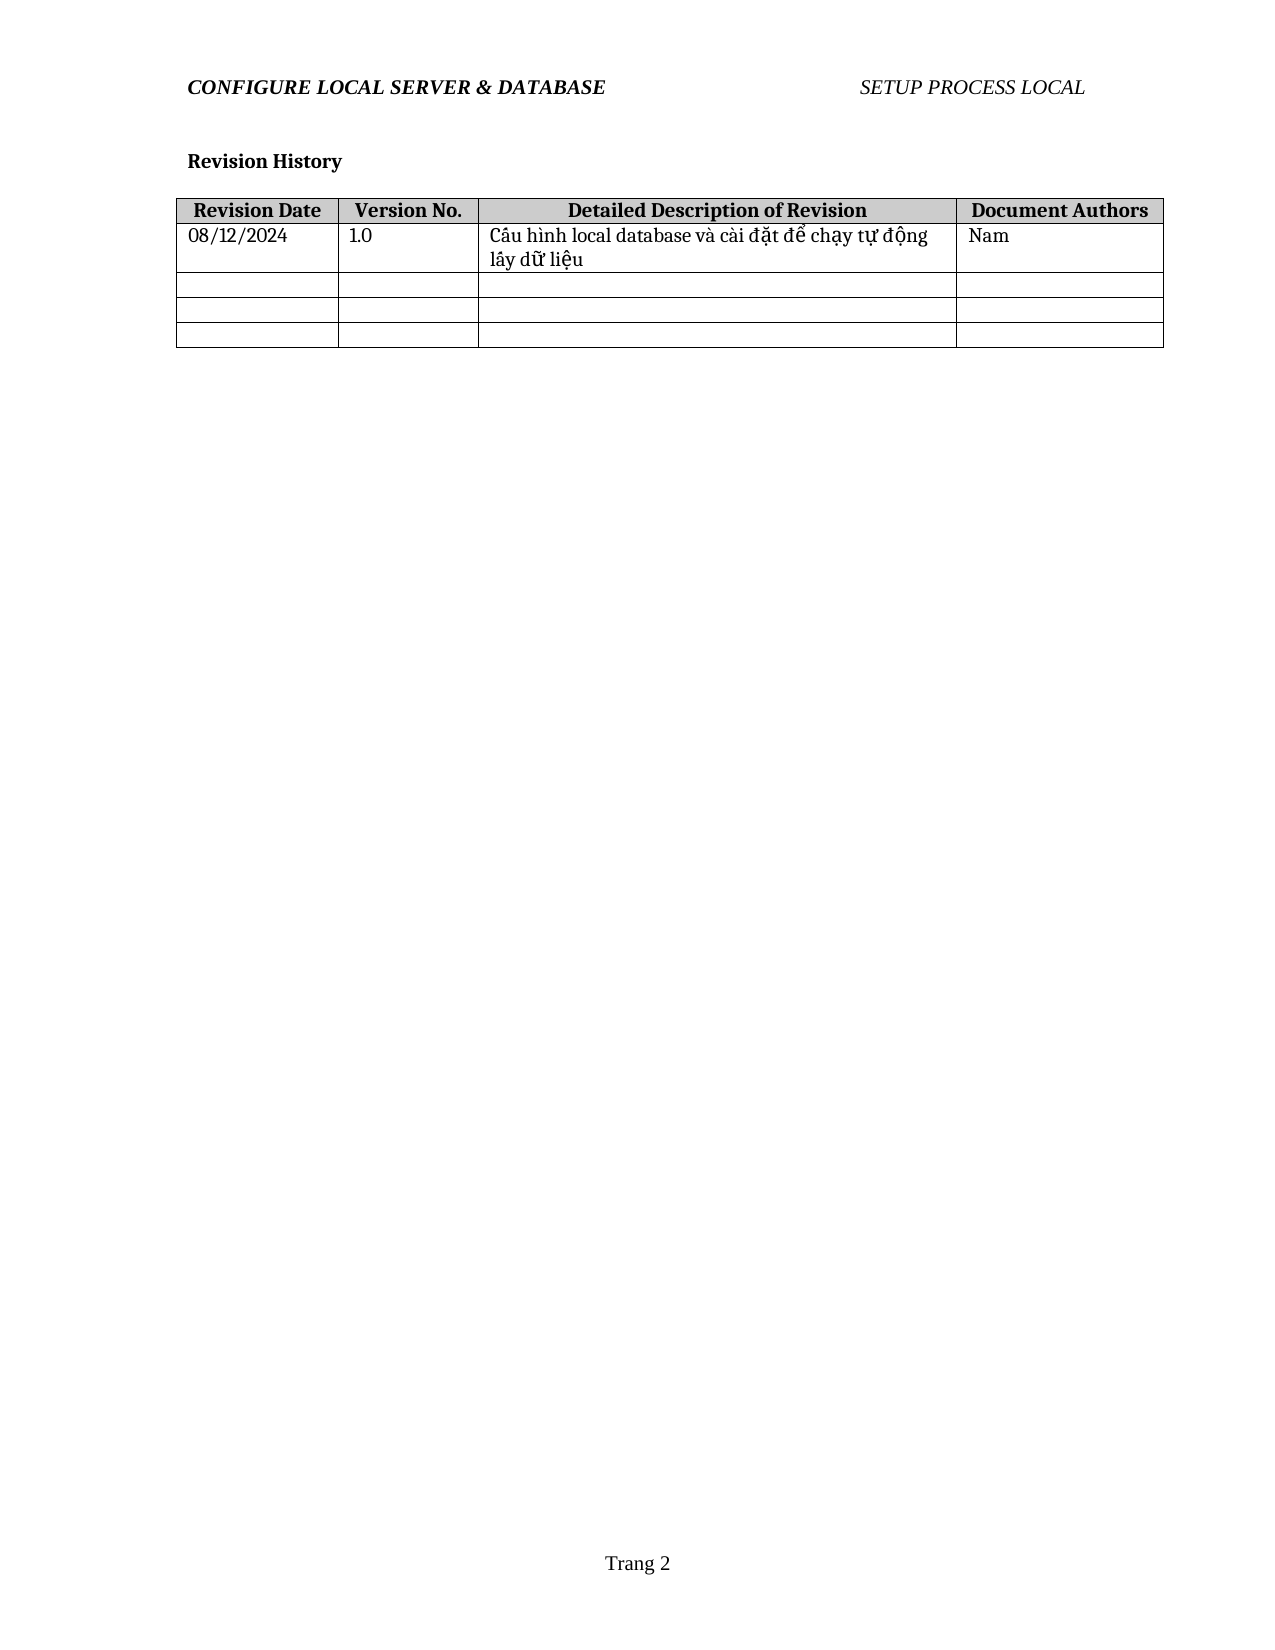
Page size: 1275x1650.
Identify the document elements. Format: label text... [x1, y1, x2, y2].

table_cell [339, 298, 478, 322]
table_cell [957, 273, 1163, 297]
table_cell [177, 323, 338, 347]
table_cell [957, 298, 1163, 322]
table_header Detailed Description of Revision [479, 199, 956, 223]
table_cell [957, 323, 1163, 347]
table_cell [479, 273, 956, 297]
table_cell Cấu hình local database và cài đặt để chạy tự động lấy dữ liệu [479, 224, 956, 272]
table_cell [339, 323, 478, 347]
table_cell 1.0 [339, 224, 478, 272]
table_header Document Authors [957, 199, 1163, 223]
table_cell [177, 298, 338, 322]
table_cell [177, 273, 338, 297]
table_cell [479, 298, 956, 322]
table_cell Nam [957, 224, 1163, 272]
table_cell [339, 273, 478, 297]
text Revision History [187, 150, 1087, 174]
table_cell [479, 323, 956, 347]
table_header Version No. [339, 199, 478, 223]
table_header Revision Date [177, 199, 338, 223]
table_cell 08/12/2024 [177, 224, 338, 272]
